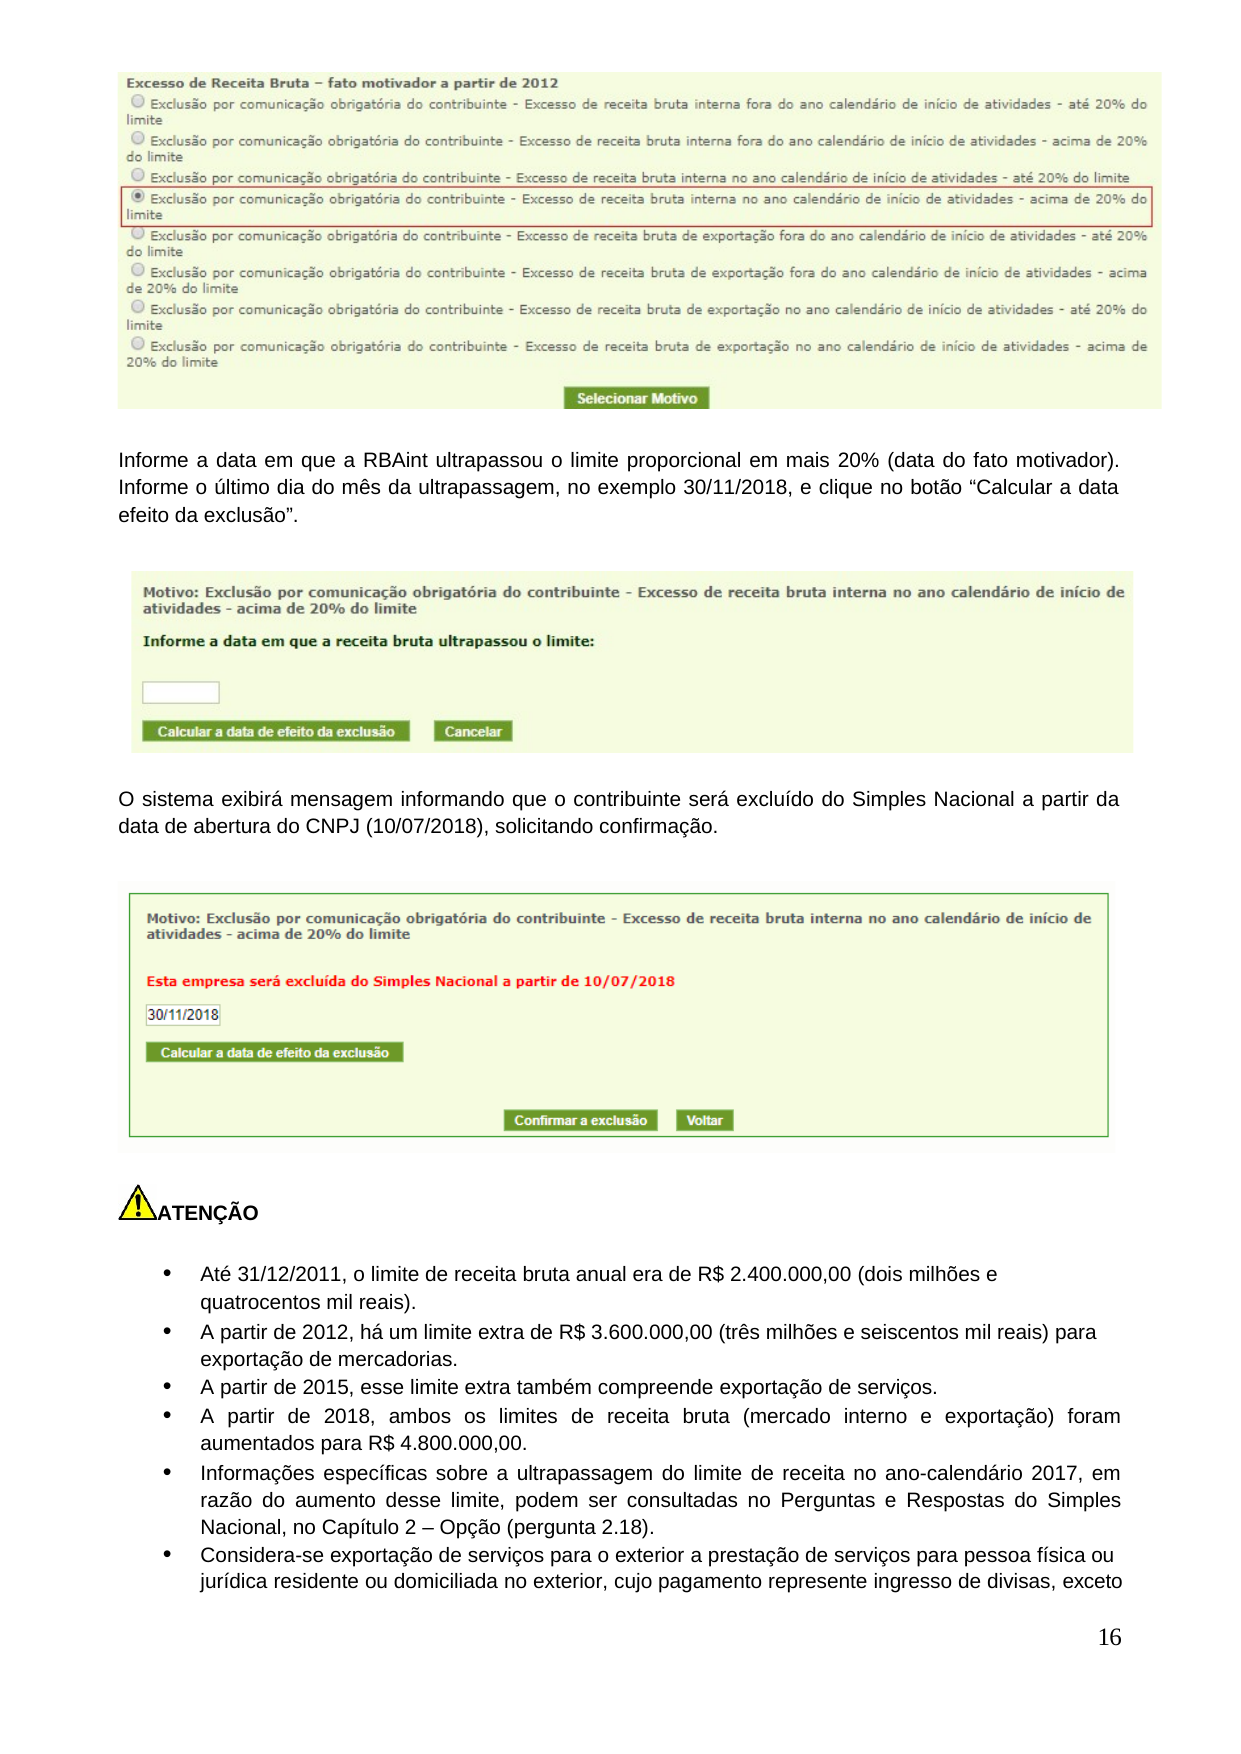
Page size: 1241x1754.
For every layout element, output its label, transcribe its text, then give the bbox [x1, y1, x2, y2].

list Considera-se exportação de serviços para o exterior a prestação de serviços para pessoa física ou [163, 1541, 1192, 1568]
list A partir de 2012, há um limite extra de R$ 3.600.000,00 (três milhões e seiscentos mil reais) para exportação de mercadorias. [163, 1316, 1121, 1371]
picture [117, 72, 1162, 409]
list A partir de 2018, ambos os limites de receita bruta (mercado interno e exportação) foram aumentados para R$ 4.800.000,00. [163, 1400, 1121, 1455]
list Até 31/12/2011, o limite de receita bruta anual era de R$ 2.400.000,00 (dois milhões e quatrocentos mil reais). [163, 1258, 1122, 1313]
picture [118, 1184, 157, 1220]
picture [117, 881, 1116, 1153]
list Informações específicas sobre a ultrapassagem do limite de receita no ano-calendário 2017, em razão do aumento desse limite, podem ser consultadas no Perguntas e Respostas do Simples Nacional, no Capítulo 2 – Opção (pergunta 2.18). [163, 1457, 1122, 1538]
text jurídica residente ou domiciliada no exterior, cujo pagamento represente ingresso de divisas, exceto [200, 1569, 1192, 1593]
text O sistema exibirá mensagem informando que o contribuinte será excluído do Simples Nacional a partir da data de abertura do CNPJ (10/07/2018), solicitando confirmação. [118, 786, 1121, 838]
subtitle ATENÇÃO [157, 1200, 1192, 1224]
picture [131, 571, 1134, 753]
text Informe a data em que a RBAint ultrapassou o limite proporcional em mais 20% (data do fato motivador). Informe o último dia do mês da ultrapassagem, no exemplo 30/11/2018, e clique no botão “Calcular a data efeito da exclusão”. [118, 448, 1121, 527]
list A partir de 2015, esse limite extra também compreende exportação de serviços. [163, 1372, 1192, 1400]
